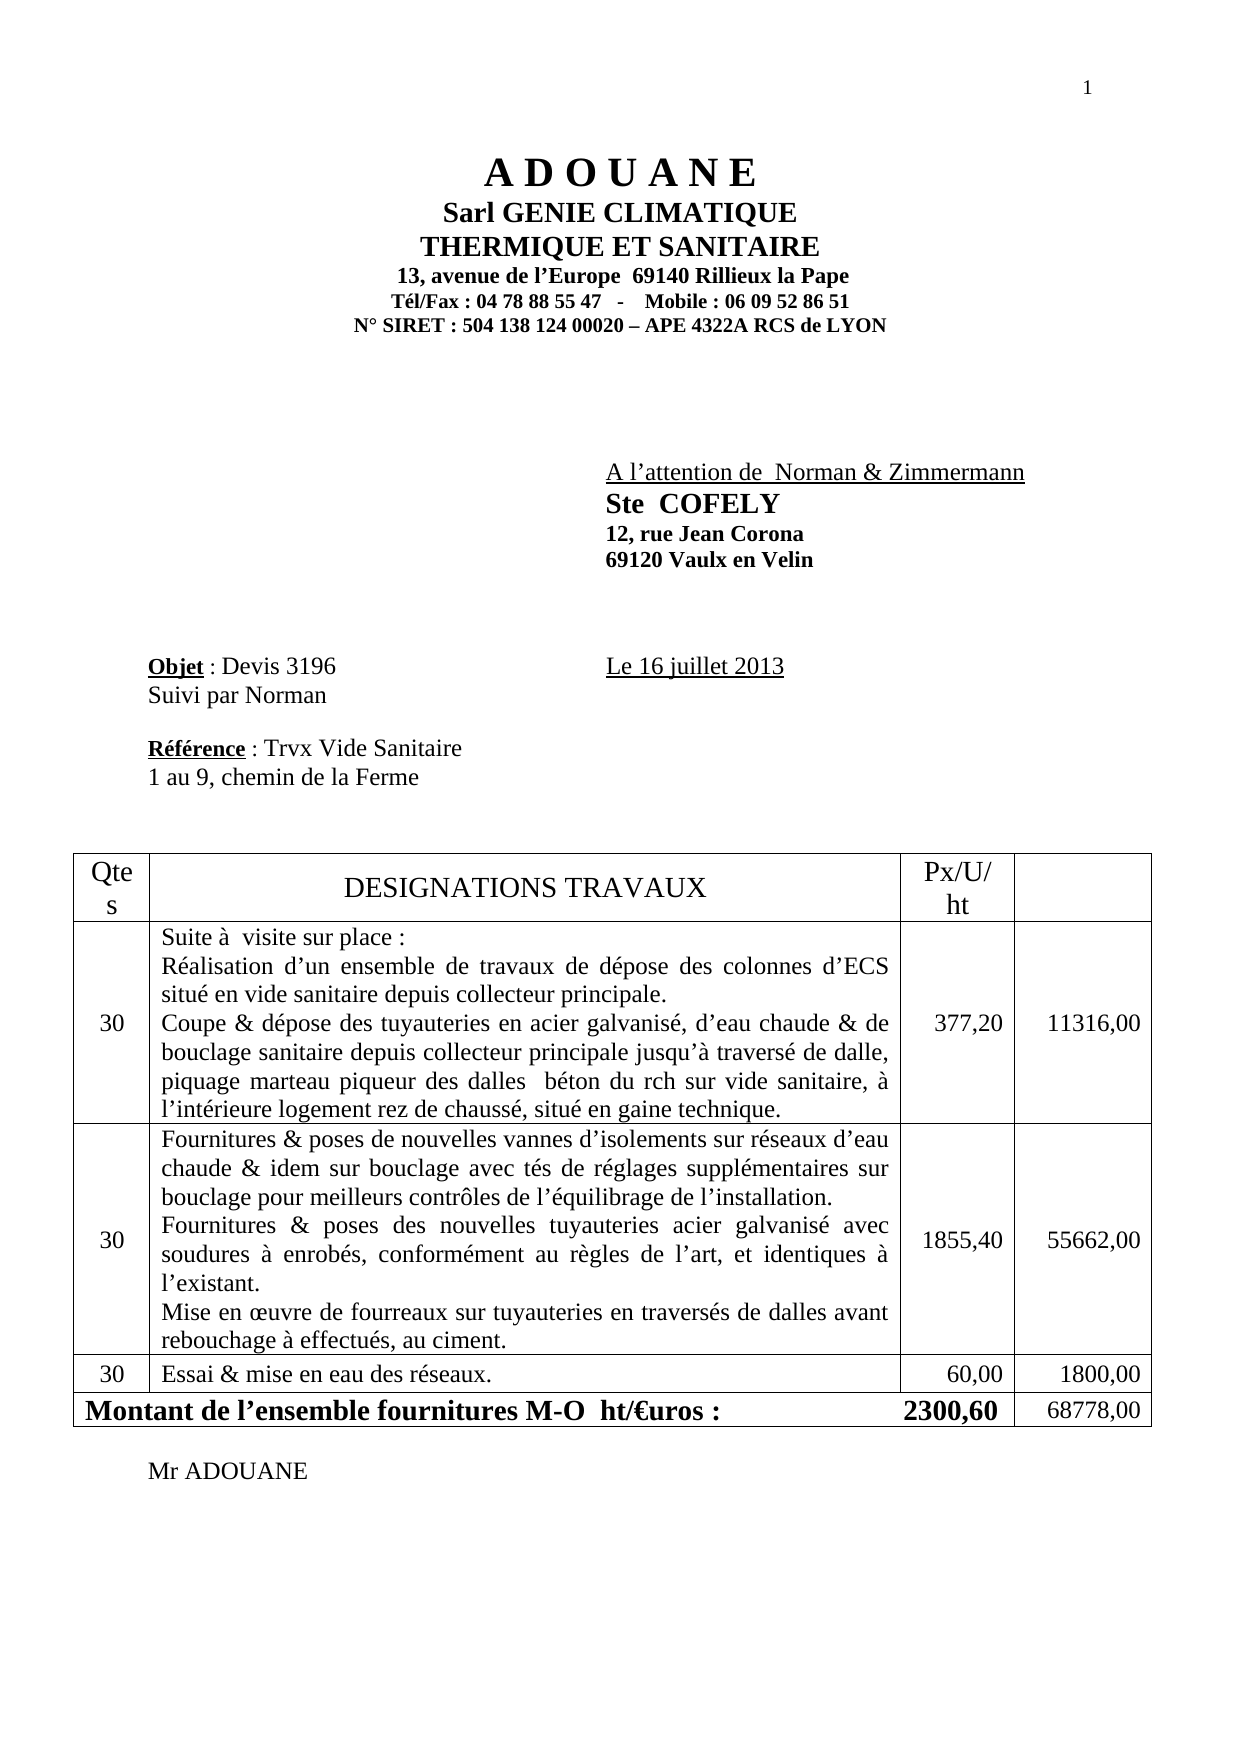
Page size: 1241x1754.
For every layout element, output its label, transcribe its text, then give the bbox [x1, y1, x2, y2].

table_header DESIGNATIONS TRAVAUX [150, 854, 900, 921]
subtitle N° SIRET : 504 138 124 00020 – APE 4322A RCS de LYON [148, 313, 1093, 337]
table_cell 1800,00 [1015, 1355, 1151, 1392]
table_header [1015, 854, 1151, 921]
text Suivi par Norman [148, 680, 1093, 709]
text Sarl GENIE CLIMATIQUE [148, 196, 1093, 229]
text Tél/Fax : 04 78 88 55 47 - Mobile : 06 09 52 86 51 [148, 289, 1093, 313]
table_cell 377,20 [901, 922, 1014, 1123]
table_cell 30 [74, 1124, 149, 1354]
table_cell 30 [74, 922, 149, 1123]
subtitle THERMIQUE ET SANITAIRE [148, 229, 1093, 263]
table_cell Suite à visite sur place : Réalisation d’un ensemble de travaux de dépose des colonnes d’ECS situé en vide sanitaire depuis collecteur principale. Coupe & dépose des tuyauteries en acier galvanisé, d’eau chaude & de bouclage sanitaire depuis collecteur principale jusqu’à traversé de dalle, piquage marteau piqueur des dalles béton du rch sur vide sanitaire, à l’intérieure logement rez de chaussé, situé en gaine technique. [150, 922, 900, 1123]
table_header Px/U/ht [901, 854, 1014, 921]
text Référence : Trvx Vide Sanitaire [148, 733, 1093, 762]
table_cell 11316,00 [1015, 922, 1151, 1123]
text 12, rue Jean Corona [148, 520, 1093, 546]
table_cell Fournitures & poses de nouvelles vannes d’isolements sur réseaux d’eau chaude & idem sur bouclage avec tés de réglages supplémentaires sur bouclage pour meilleurs contrôles de l’équilibrage de l’installation. Fournitures & poses des nouvelles tuyauteries acier galvanisé avec soudures à enrobés, conformément au règles de l’art, et identiques à l’existant. Mise en œuvre de fourreaux sur tuyauteries en traversés de dalles avant rebouchage à effectués, au ciment. [150, 1124, 900, 1354]
table_cell 60,00 [901, 1355, 1014, 1392]
text 13, avenue de l’Europe 69140 Rillieux la Pape [148, 263, 1093, 289]
text Objet : Devis 3196 Le 16 juillet 2013 [148, 651, 1093, 680]
table_cell 55662,00 [1015, 1124, 1151, 1354]
table_header Qtes [74, 854, 149, 921]
table_cell 30 [74, 1355, 149, 1392]
table_cell Montant de l’ensemble fournitures M-O ht/€uros : 2300,60 [74, 1393, 1014, 1426]
table_cell 1855,40 [901, 1124, 1014, 1354]
text 1 au 9, chemin de la Ferme [148, 762, 1093, 791]
title A D O U A N E [148, 148, 1093, 196]
subtitle A l’attention de Norman & Zimmermann [148, 457, 1093, 486]
subtitle Ste COFELY [148, 486, 1093, 520]
table_cell 68778,00 [1015, 1393, 1151, 1426]
text Mr ADOUANE [148, 1456, 1093, 1485]
text 69120 Vaulx en Velin [148, 546, 1093, 572]
table_cell Essai & mise en eau des réseaux. [150, 1355, 900, 1392]
